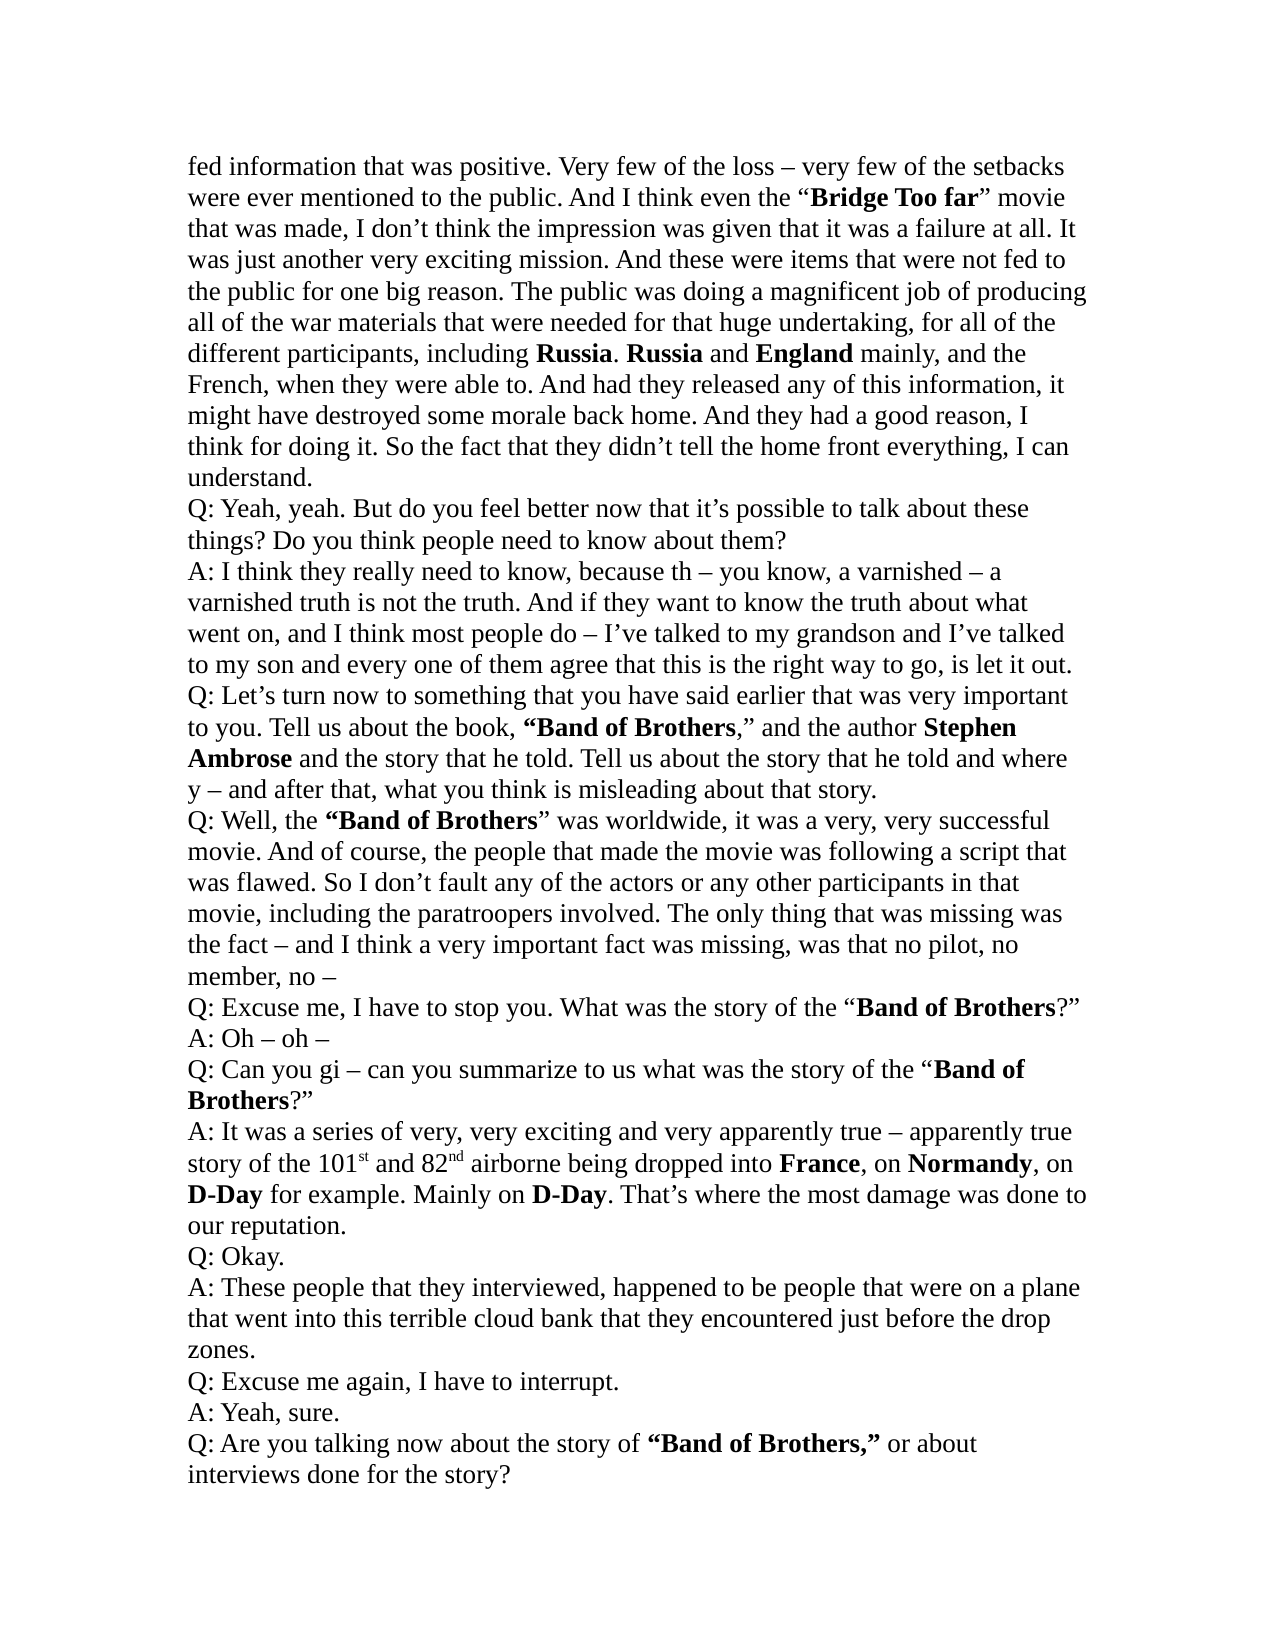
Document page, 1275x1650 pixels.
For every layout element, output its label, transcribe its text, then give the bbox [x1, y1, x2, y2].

text A: These people that they interviewed, happened to be people that were on a plane that went into this terrible cloud bank that they encountered just before the drop zones. [187, 1333, 1087, 1427]
text Q: Well, the “Band of Brothers” was worldwide, it was a very, very successful movie. And of course, the people that made the movie was following a script that was flawed. So I don’t fault any of the actors or any other participants in that movie, including the paratroopers involved. The only thing that was missing was the fact – and I think a very important fact was missing, was that no pilot, no member, no – [187, 866, 1087, 1053]
text Q: Okay. [187, 150, 1087, 181]
text Q: Okay. [187, 1302, 1087, 1333]
text A: This information never would get out to the public, cause the public was only fed information that was positive. Very few of the loss – very few of the setbacks were ever mentioned to the public. And I think even the “Bridge Too far” movie that was made, I don’t think the impression was given that it was a failure at all. It was just another very exciting mission. And these were items that were not fed to the public for one big reason. The public was doing a magnificent job of producing all of the war materials that were needed for that huge undertaking, for all of the different participants, including Russia. Russia and England mainly, and the French, when they were able to. And had they released any of this information, it might have destroyed some morale back home. And they had a good reason, I think for doing it. So the fact that they didn’t tell the home front everything, I can understand. [187, 181, 1087, 555]
text Q: Excuse me again, I have to interrupt. [187, 1427, 1087, 1458]
text Q: Can you gi – can you summarize to us what was the story of the “Band of Brothers?” [187, 1116, 1087, 1178]
text A: Oh – oh – [187, 1084, 1087, 1116]
text A: It was a series of very, very exciting and very apparently true – apparently true story of the 101st and 82nd airborne being dropped into France, on Normandy, on D-Day for example. Mainly on D-Day. That’s where the most damage was done to our reputation. [187, 1178, 1087, 1302]
text Q: Yeah, yeah. But do you feel better now that it’s possible to talk about these things? Do you think people need to know about them? [187, 555, 1087, 617]
text Q: Let’s turn now to something that you have said earlier that was very important to you. Tell us about the book, “Band of Brothers,” and the author Stephen Ambrose and the story that he told. Tell us about the story that he told and where y – and after that, what you think is misleading about that story. [187, 742, 1087, 866]
text A: I think they really need to know, because th – you know, a varnished – a varnished truth is not the truth. And if they want to know the truth about what went on, and I think most people do – I’ve talked to my grandson and I’ve talked to my son and every one of them agree that this is the right way to go, is let it out. [187, 617, 1087, 742]
text A: Yeah, sure. [187, 1458, 1087, 1489]
text Q: Excuse me, I have to stop you. What was the story of the “Band of Brothers?” [187, 1053, 1087, 1084]
